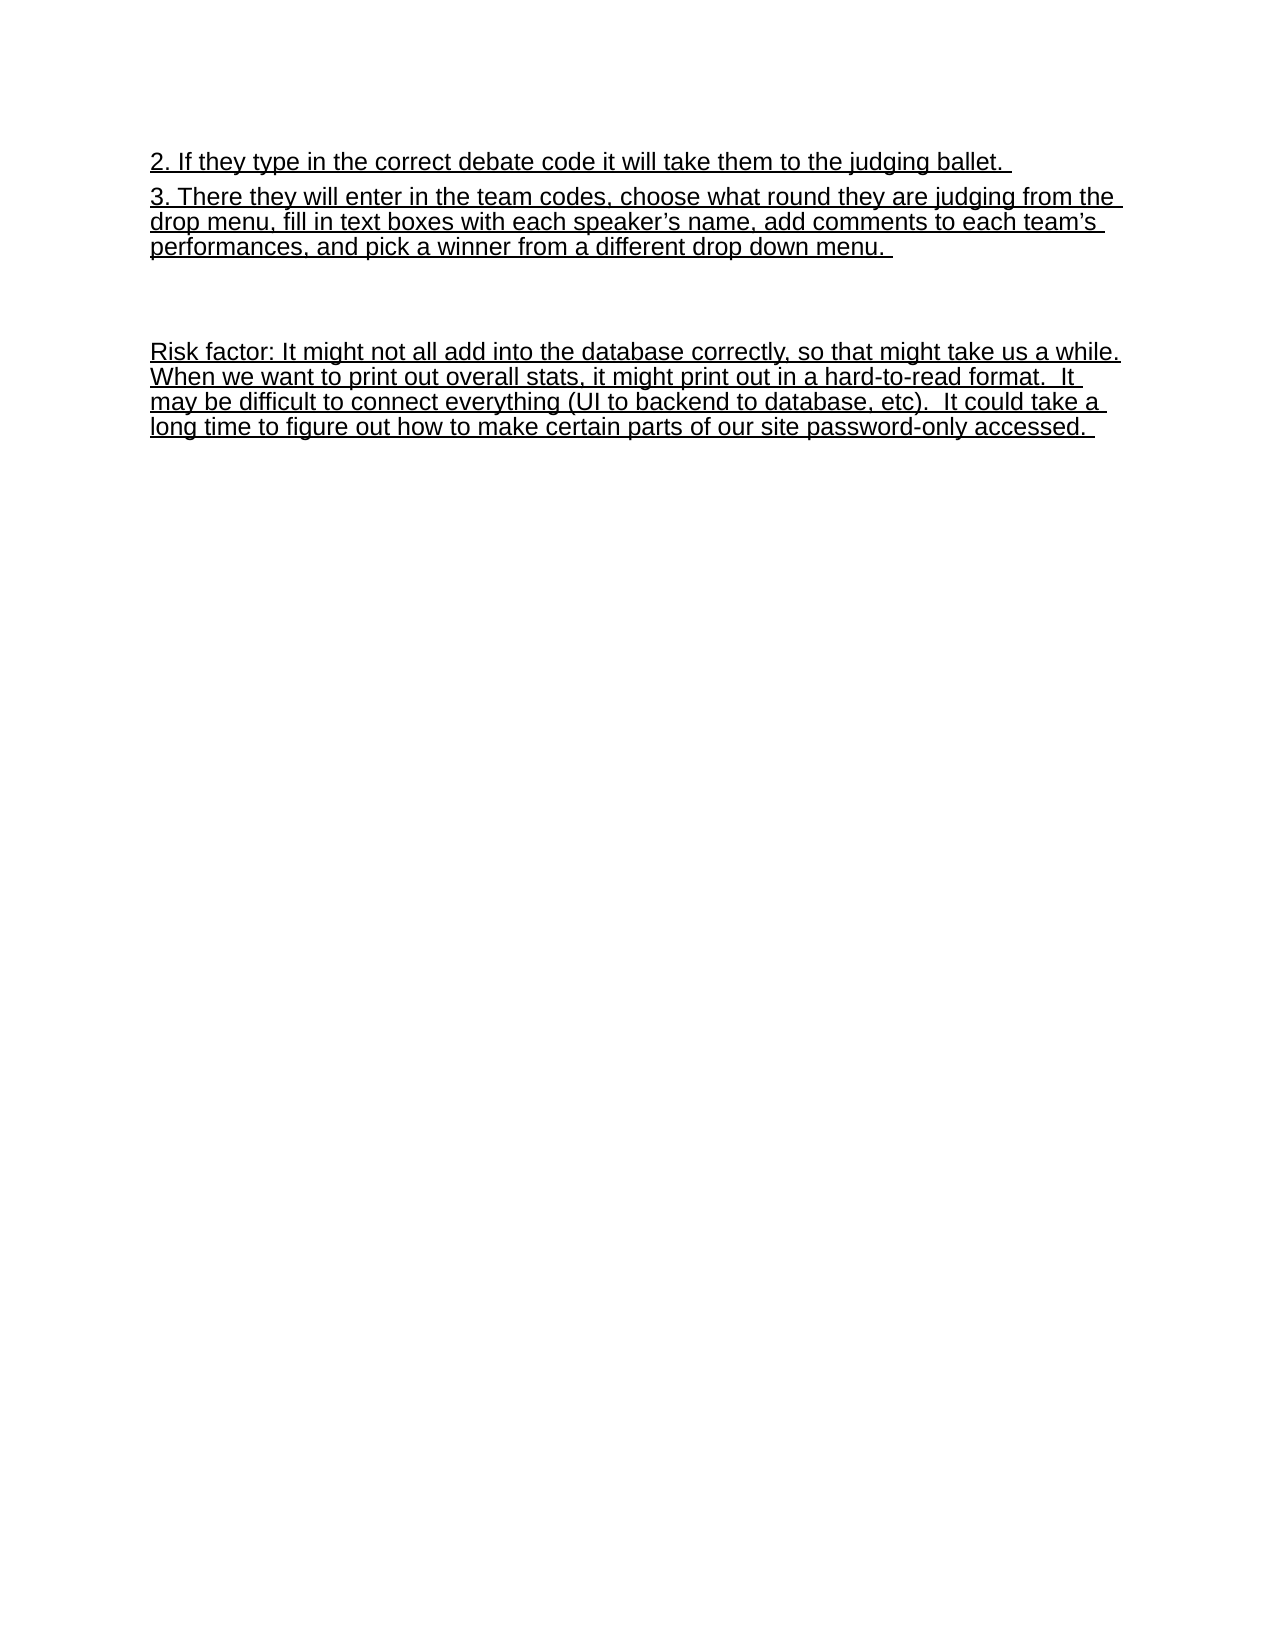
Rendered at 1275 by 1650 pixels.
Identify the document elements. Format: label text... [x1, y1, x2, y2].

text 3. There they will enter in the team codes, choose what round they are judging from the drop menu, fill in text boxes with each speaker’s name, add comments to each team’s performances, and pick a winner from a different drop down menu. [150, 185, 1125, 260]
text Risk factor: It might not all add into the database correctly, so that might take us a while. When we want to print out overall stats, it might print out in a hard-to-read format. It may be difficult to connect everything (UI to backend to database, etc). It could take a long time to figure out how to make certain parts of our site password-only accessed. [150, 340, 1125, 440]
text 2. If they type in the correct debate code it will take them to the judging ballet. [150, 150, 1125, 175]
